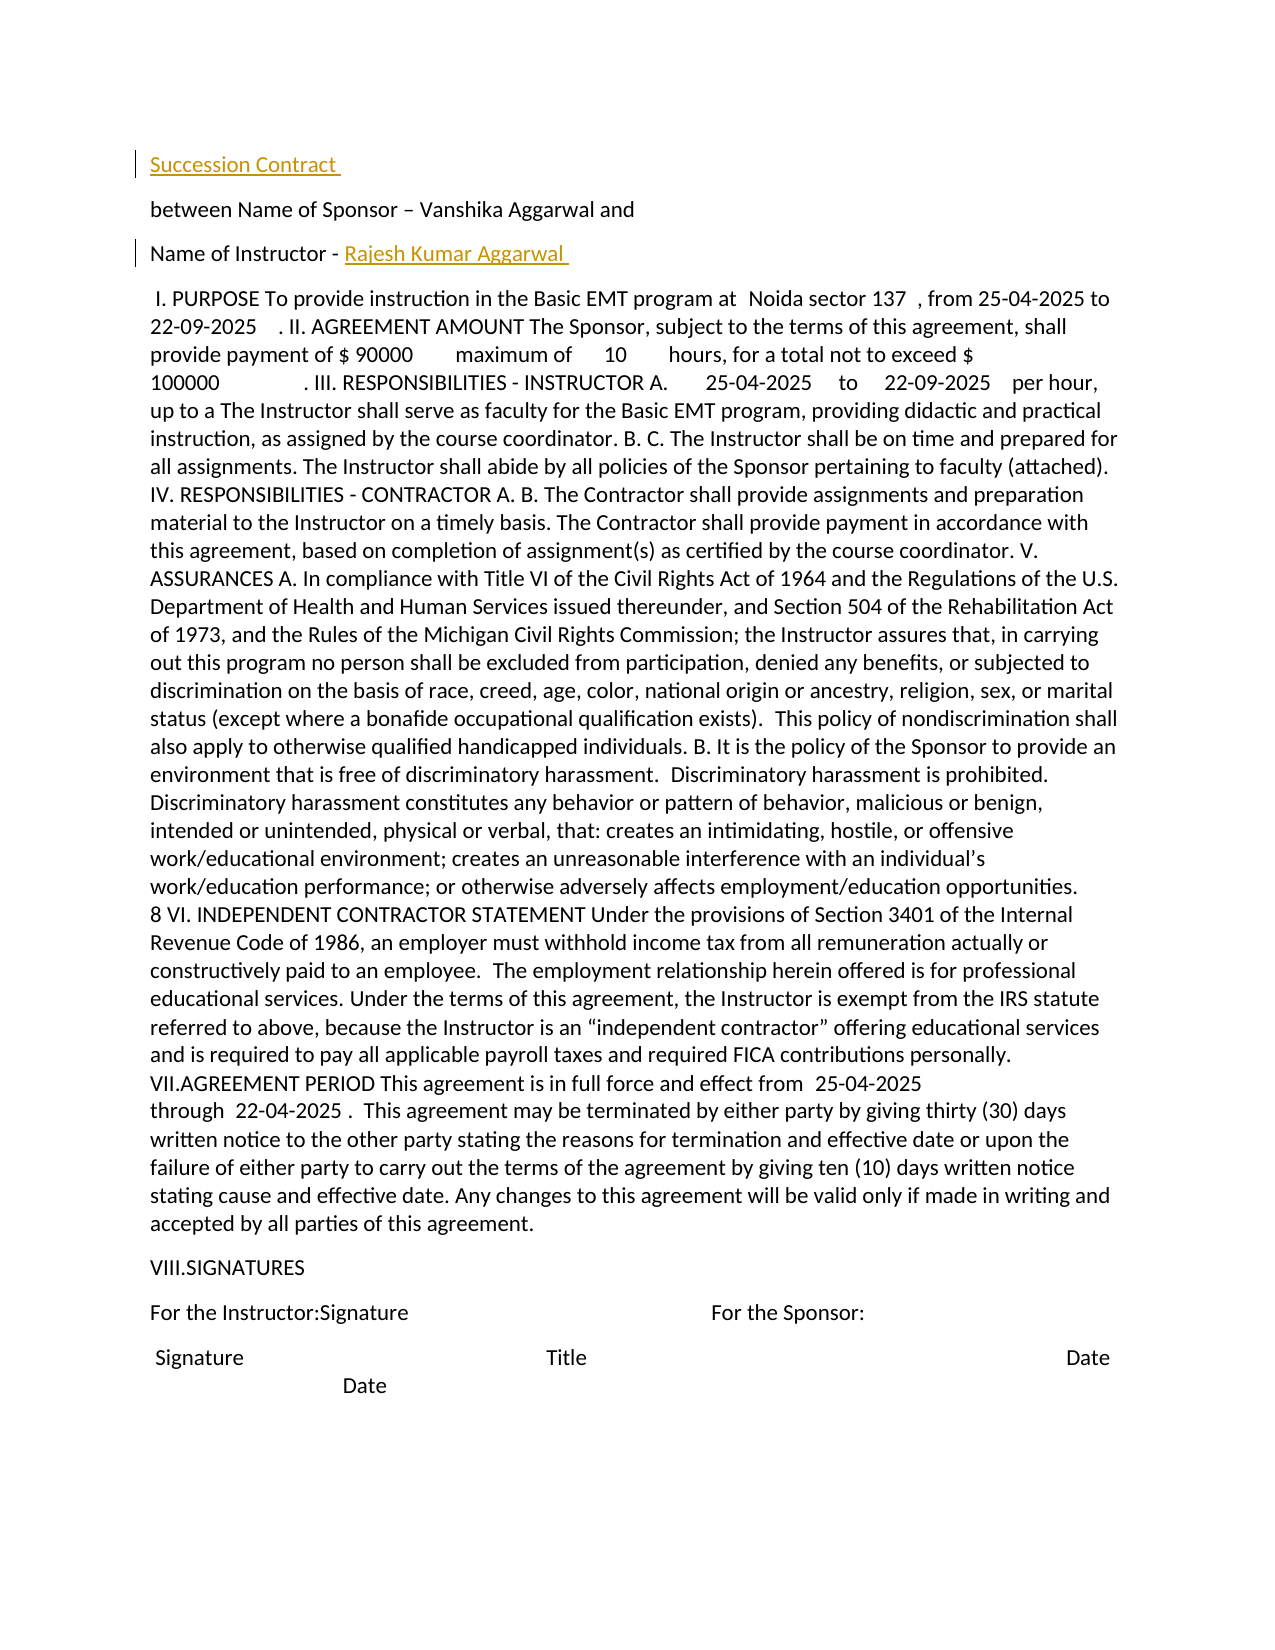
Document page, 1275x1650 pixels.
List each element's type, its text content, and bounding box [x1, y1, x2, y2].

text For the Instructor:Signature For the Sponsor: [150, 1298, 1125, 1326]
text Name of Instructor - [150, 239, 1125, 267]
text Signature Title Date Date [150, 1343, 1125, 1399]
text between Name of Sponsor – Vanshika Aggarwal and [150, 195, 1125, 223]
text I. PURPOSE To provide instruction in the Basic EMT program at Noida sector 137 , from 25-04-2025 to 22-09-2025 . II. AGREEMENT AMOUNT The Sponsor, subject to the terms of this agreement, shall provide payment of $ 90000 maximum of 10 hours, for a total not to exceed $ 100000 . III. RESPONSIBILITIES - INSTRUCTOR A. 25-04-2025 to 22-09-2025 per hour, up to a The Instructor shall serve as faculty for the Basic EMT program, providing didactic and practical instruction, as assigned by the course coordinator. B. C. The Instructor shall be on time and prepared for all assignments. The Instructor shall abide by all policies of the Sponsor pertaining to faculty (attached). IV. RESPONSIBILITIES - CONTRACTOR A. B. The Contractor shall provide assignments and preparation material to the Instructor on a timely basis. The Contractor shall provide payment in accordance with this agreement, based on completion of assignment(s) as certified by the course coordinator. V. ASSURANCES A. In compliance with Title VI of the Civil Rights Act of 1964 and the Regulations of the U.S. Department of Health and Human Services issued thereunder, and Section 504 of the Rehabilitation Act of 1973, and the Rules of the Michigan Civil Rights Commission; the Instructor assures that, in carrying out this program no person shall be excluded from participation, denied any benefits, or subjected to discrimination on the basis of race, creed, age, color, national origin or ancestry, religion, sex, or marital status (except where a bonafide occupational qualification exists). This policy of nondiscrimination shall also apply to otherwise qualified handicapped individuals. B. It is the policy of the Sponsor to provide an environment that is free of discriminatory harassment. Discriminatory harassment is prohibited. Discriminatory harassment constitutes any behavior or pattern of behavior, malicious or benign, intended or unintended, physical or verbal, that: creates an intimidating, hostile, or offensive work/educational environment; creates an unreasonable interference with an individual’s work/education performance; or otherwise adversely affects employment/education opportunities. 8 VI. INDEPENDENT CONTRACTOR STATEMENT Under the provisions of Section 3401 of the Internal Revenue Code of 1986, an employer must withhold income tax from all remuneration actually or constructively paid to an employee. The employment relationship herein offered is for professional educational services. Under the terms of this agreement, the Instructor is exempt from the IRS statute referred to above, because the Instructor is an “independent contractor” offering educational services and is required to pay all applicable payroll taxes and required FICA contributions personally. VII.AGREEMENT PERIOD This agreement is in full force and effect from 25-04-2025 through 22-04-2025 . This agreement may be terminated by either party by giving thirty (30) days written notice to the other party stating the reasons for termination and effective date or upon the failure of either party to carry out the terms of the agreement by giving ten (10) days written notice stating cause and effective date. Any changes to this agreement will be valid only if made in writing and accepted by all parties of this agreement. [150, 284, 1125, 1237]
text VIII.SIGNATURES [150, 1253, 1125, 1281]
